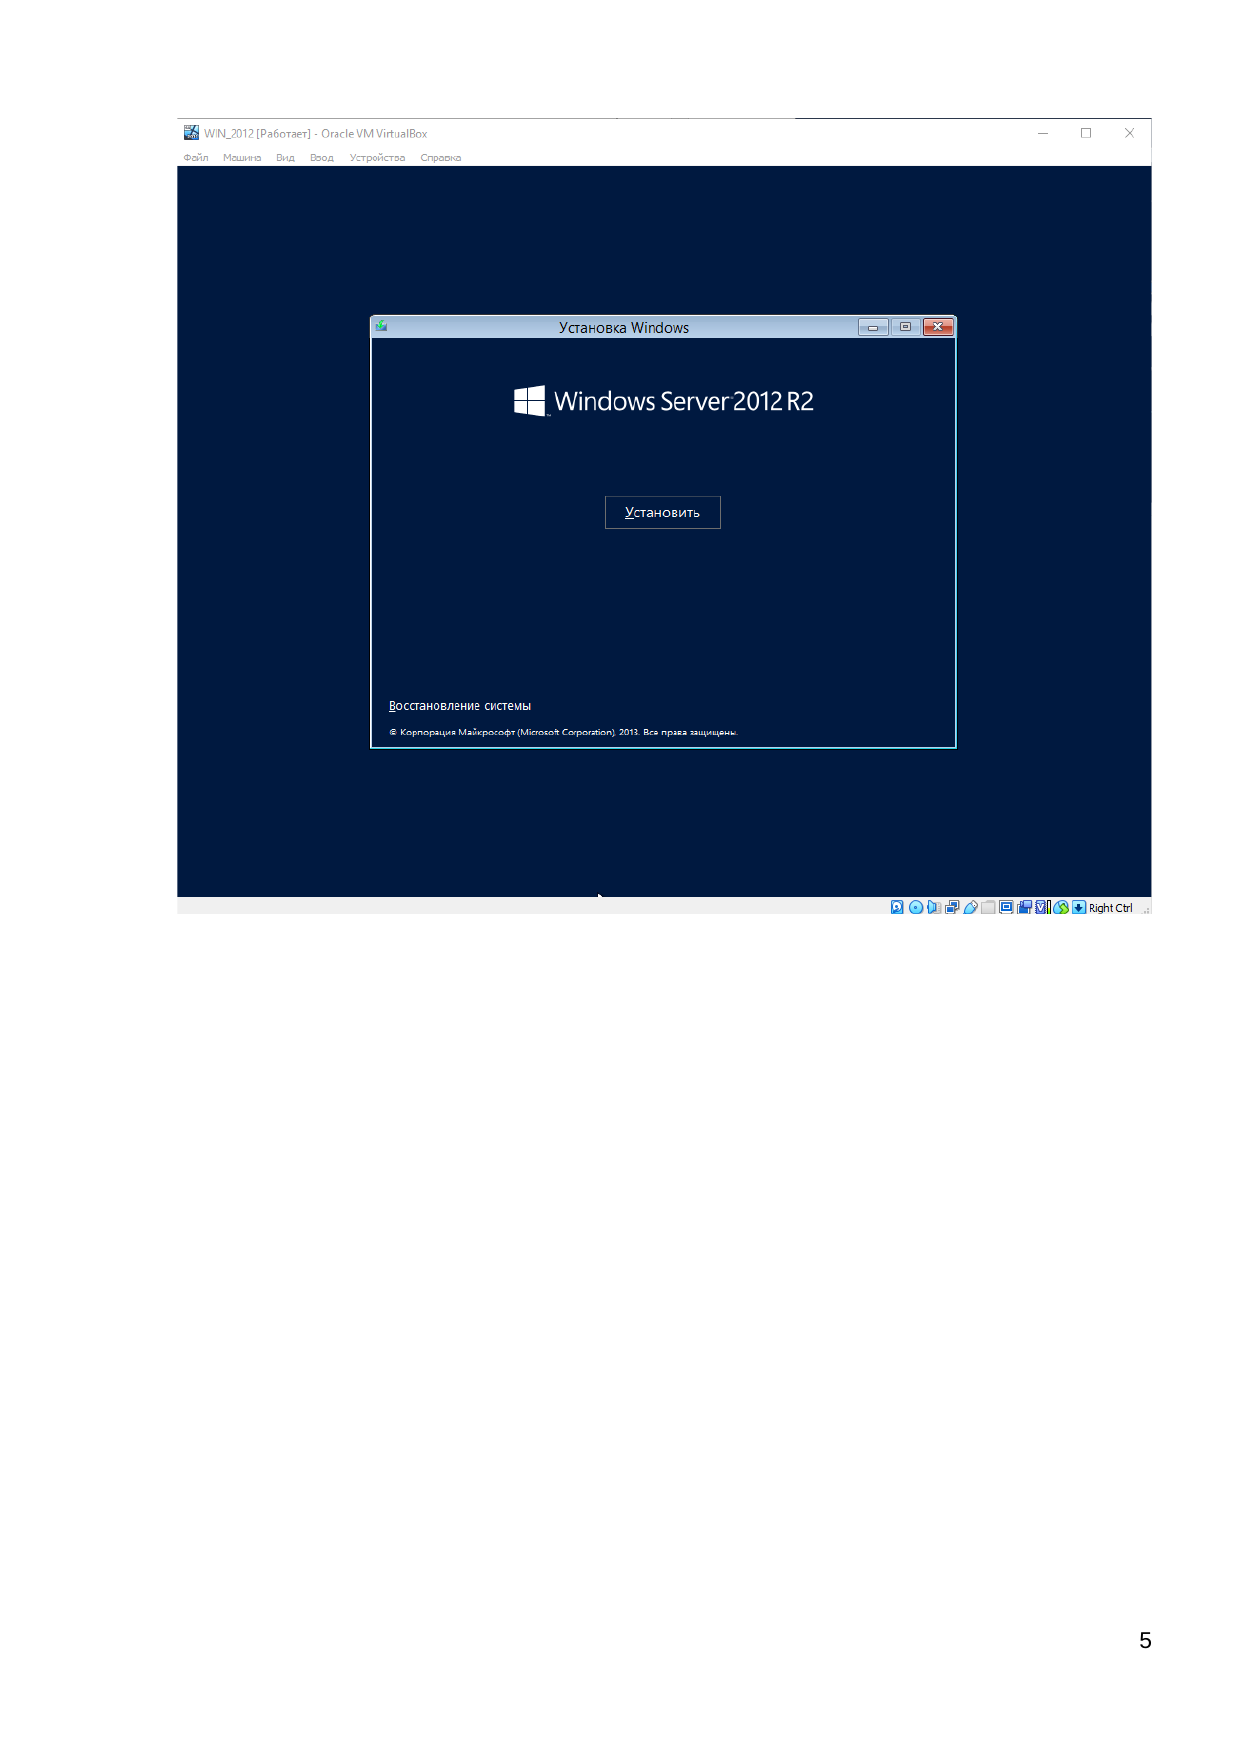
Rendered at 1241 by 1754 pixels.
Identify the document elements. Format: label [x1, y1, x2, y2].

picture [177, 118, 1152, 914]
